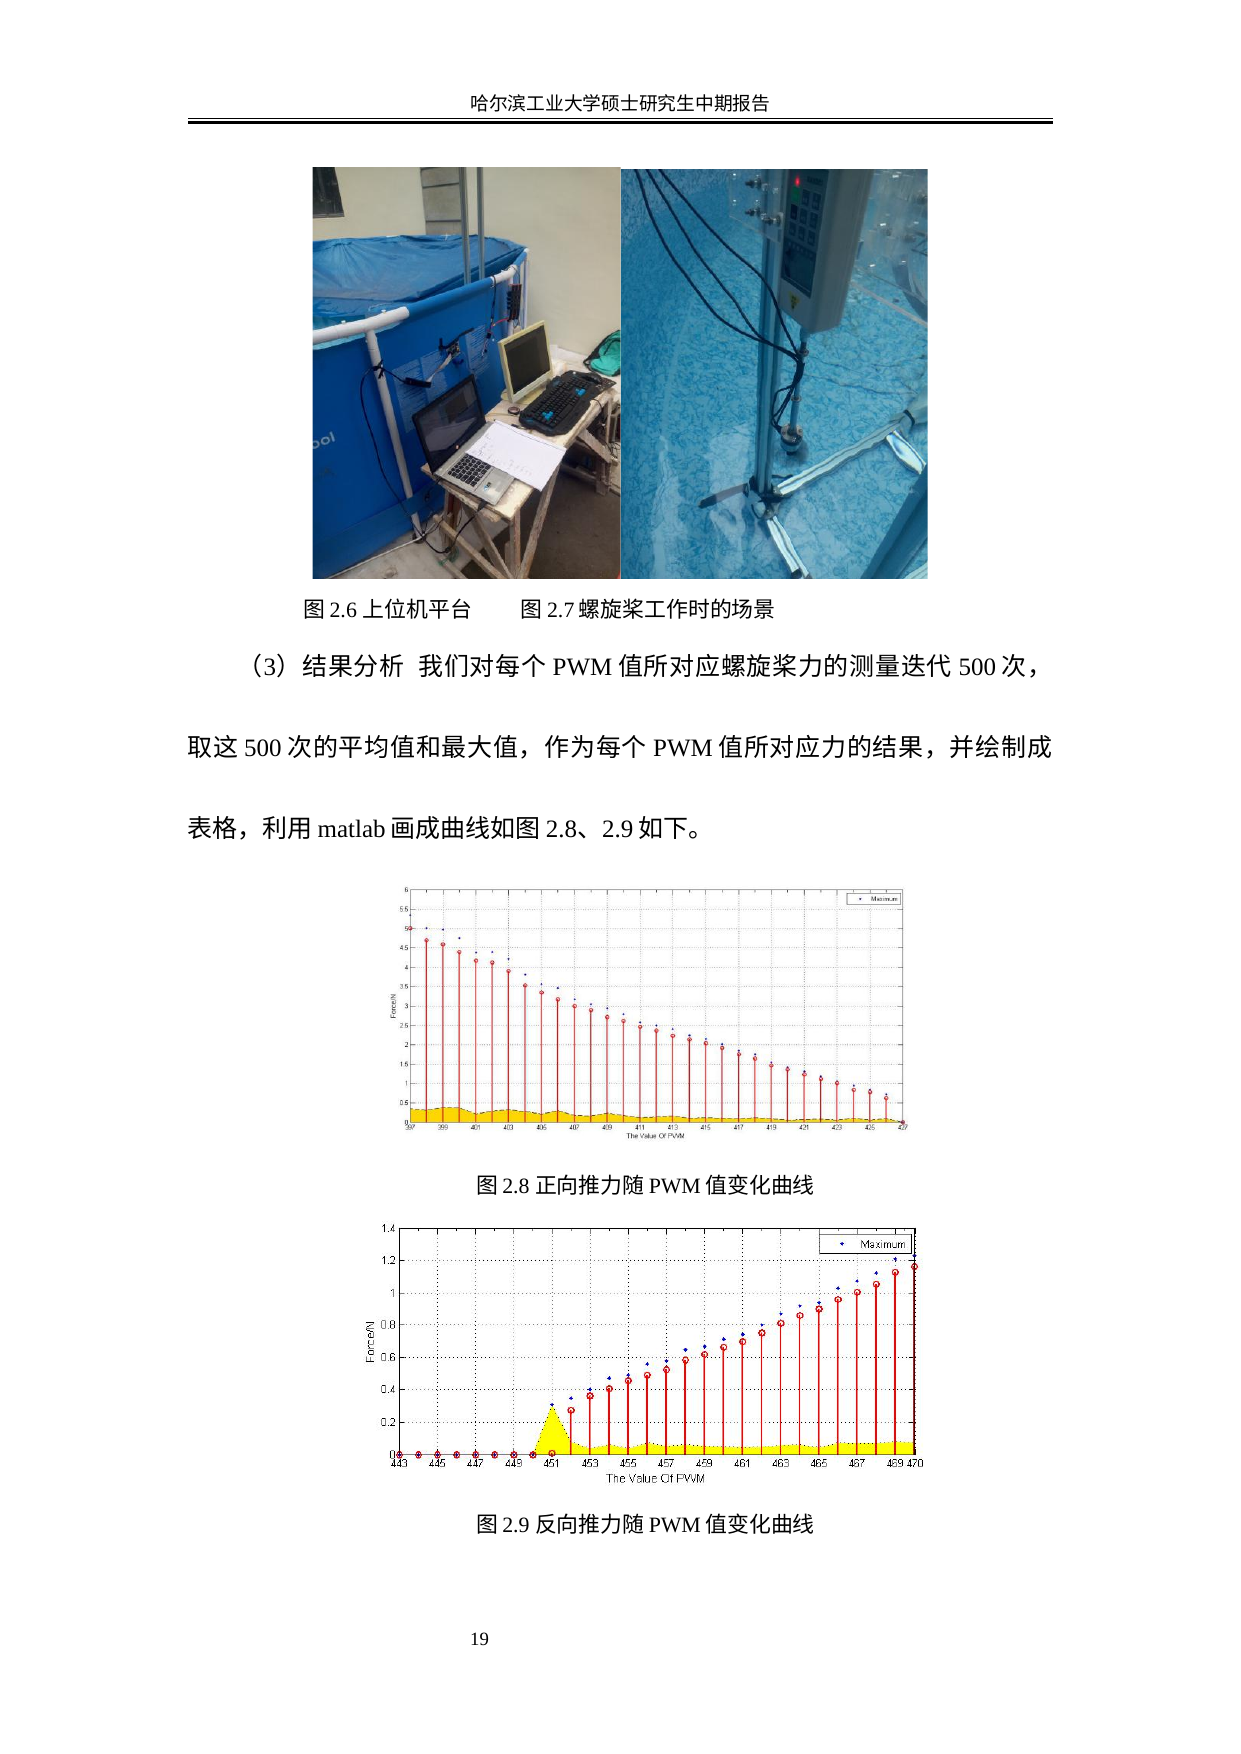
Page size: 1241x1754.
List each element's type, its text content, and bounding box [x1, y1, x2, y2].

picture [312, 167, 928, 579]
text 图2.6 上位机平台 图2.7螺旋桨工作时的场景 [187, 591, 1053, 624]
picture [312, 1207, 978, 1486]
text 图2.8 正向推力随PWM值变化曲线 [187, 1167, 1053, 1200]
text （3）结果分析 我们对每个PWM值所对应螺旋桨力的测量迭代500次，取这500次的平均值和最大值，作为每个PWM值所对应力的结果，并绘制成表格，利用matlab画成曲线如图2.8、2.9如下。 [187, 632, 1053, 859]
text 图2.9 反向推力随PWM值变化曲线 [187, 1507, 1053, 1539]
picture [327, 868, 963, 1153]
